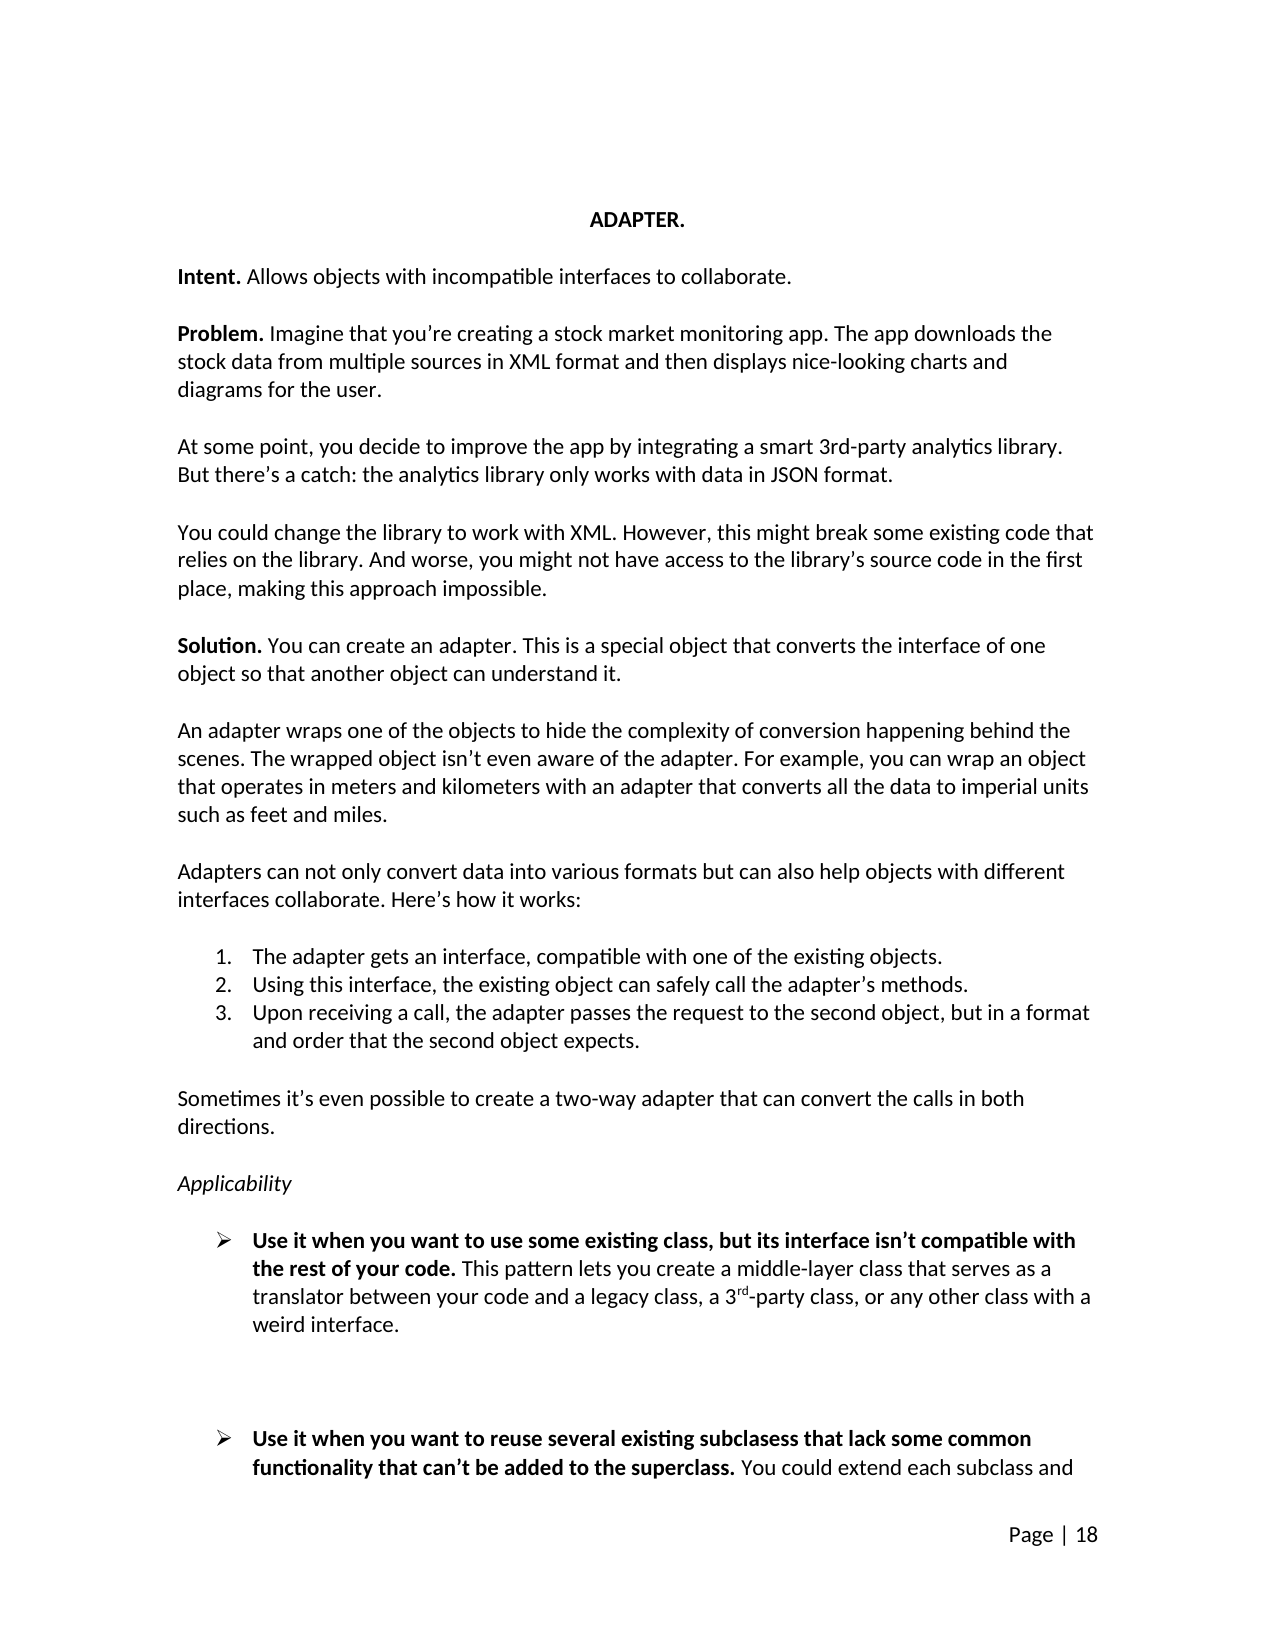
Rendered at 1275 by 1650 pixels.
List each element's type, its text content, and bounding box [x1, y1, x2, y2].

list Using this interface, the existing object can safely call the adapter’s methods. [215, 971, 1098, 998]
text An adapter wraps one of the objects to hide the complexity of conversion happening behind the scenes. The wrapped object isn’t even aware of the adapter. For example, you can wrap an object that operates in meters and kilometers with an adapter that converts all the data to imperial units such as feet and miles. [177, 716, 1098, 828]
text Solution. You can create an adapter. This is a special object that converts the interface of one object so that another object can understand it. [177, 631, 1098, 687]
list Use it when you want to use some existing class, but its interface isn’t compatible with the rest of your code. This pattern lets you create a middle-layer class that serves as a translator between your code and a legacy class, a 3rd-party class, or any other class with a weird interface. [215, 1226, 1098, 1338]
text ADAPTER. [177, 205, 1098, 233]
text Problem. Imagine that you’re creating a stock market monitoring app. The app downloads the stock data from multiple sources in XML format and then displays nice-looking charts and diagrams for the user. [177, 319, 1098, 403]
text Sometimes it’s even possible to create a two-way adapter that can convert the calls in both directions. [177, 1084, 1098, 1140]
text You could change the library to work with XML. However, this might break some existing code that relies on the library. And worse, you might not have access to the library’s source code in the first place, making this approach impossible. [177, 518, 1098, 602]
text Applicability [177, 1169, 1098, 1197]
list Upon receiving a call, the adapter passes the request to the second object, but in a format and order that the second object expects. [215, 998, 1098, 1054]
list The adapter gets an interface, compatible with one of the existing objects. [215, 942, 1098, 971]
text Adapters can not only convert data into various formats but can also help objects with different interfaces collaborate. Here’s how it works: [177, 857, 1098, 913]
text At some point, you decide to improve the app by integrating a smart 3rd-party analytics library. But there’s a catch: the analytics library only works with data in JSON format. [177, 432, 1098, 488]
text Intent. Allows objects with incompatible interfaces to collaborate. [177, 262, 1098, 290]
